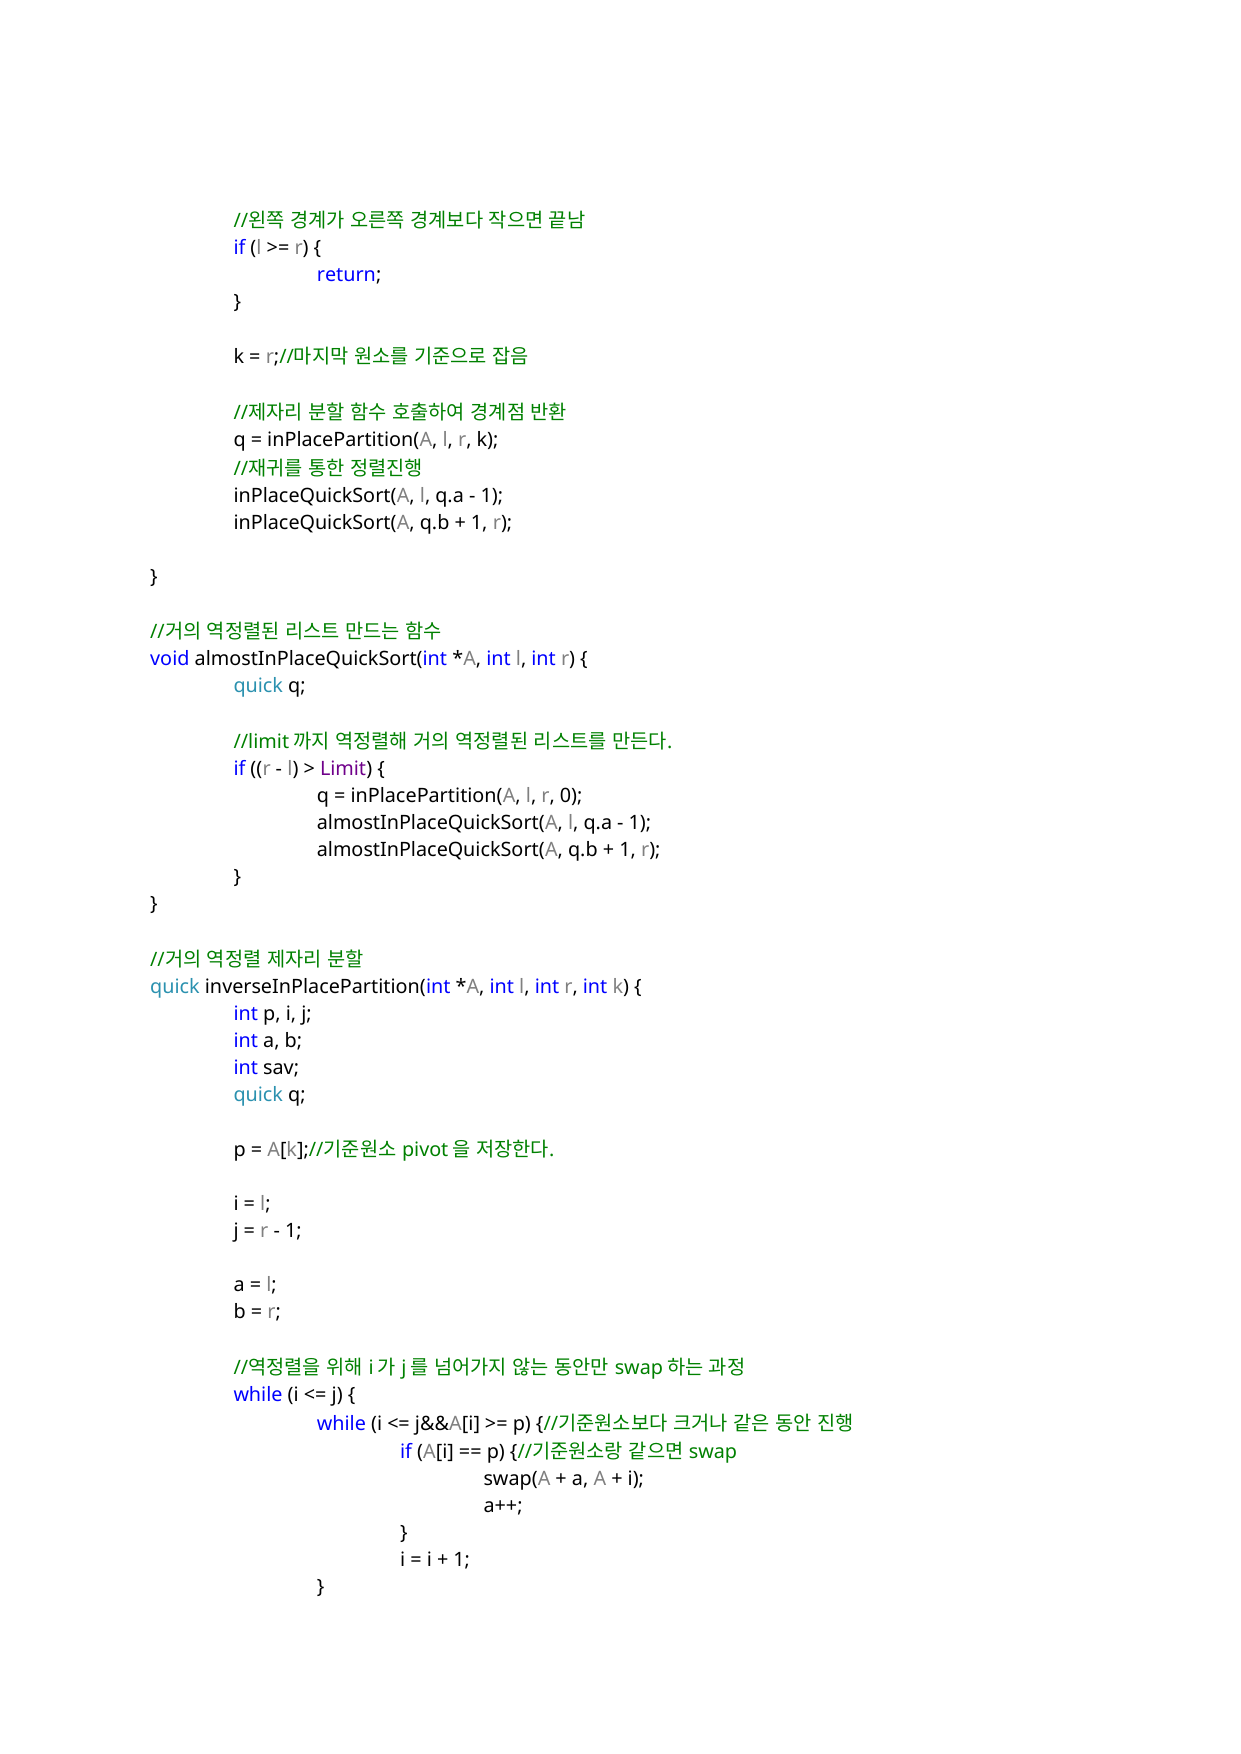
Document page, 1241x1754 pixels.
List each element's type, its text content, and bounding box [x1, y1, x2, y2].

text quick q; [150, 1080, 1090, 1107]
text } [150, 1573, 1090, 1599]
text q = inPlacePartition(A, l, r, k); [150, 425, 1090, 452]
text } [150, 1519, 1090, 1546]
text if (l >= r) { [150, 233, 1090, 260]
text int p, i, j; [150, 999, 1090, 1026]
text if ((r - l) > Limit) { [150, 754, 1090, 781]
text //limit까지 역정렬해 거의 역정렬된 리스트를 만든다. [150, 726, 1090, 754]
text inPlaceQuickSort(A, l, q.a - 1); [150, 481, 1090, 508]
text a++; [150, 1492, 1090, 1519]
text //제자리 분할 함수 호출하여 경계점 반환 [150, 397, 1090, 425]
text //왼쪽 경계가 오른쪽 경계보다 작으면 끝남 [150, 204, 1090, 233]
text //역정렬을 위해 i가 j를 넘어가지 않는 동안만 swap하는 과정 [150, 1351, 1090, 1380]
text j = r - 1; [150, 1217, 1090, 1243]
text p = A[k];//기준원소 pivot을 저장한다. [150, 1134, 1090, 1163]
text a = l; [150, 1271, 1090, 1297]
text return; [150, 260, 1090, 287]
text while (i <= j) { [150, 1380, 1090, 1407]
text quick inverseInPlacePartition(int *A, int l, int r, int k) { [150, 972, 1090, 999]
text //거의 역정렬 제자리 분할 [150, 943, 1090, 972]
text b = r; [150, 1297, 1090, 1324]
text //재귀를 통한 정렬진행 [150, 452, 1090, 481]
text i = i + 1; [150, 1546, 1090, 1573]
text int sav; [150, 1053, 1090, 1080]
text q = inPlacePartition(A, l, r, 0); [150, 781, 1090, 808]
text } [150, 889, 1090, 916]
text while (i <= j&&A[i] >= p) {//기준원소보다 크거나 같은 동안 진행 [150, 1407, 1090, 1436]
text i = l; [150, 1189, 1090, 1217]
text int a, b; [150, 1026, 1090, 1053]
text swap(A + a, A + i); [150, 1465, 1090, 1492]
text //거의 역정렬된 리스트 만드는 함수 [150, 616, 1090, 645]
text almostInPlaceQuickSort(A, l, q.a - 1); [150, 808, 1090, 835]
text inPlaceQuickSort(A, q.b + 1, r); [150, 508, 1090, 535]
text almostInPlaceQuickSort(A, q.b + 1, r); [150, 835, 1090, 862]
text if (A[i] == p) {//기준원소랑 같으면 swap [150, 1436, 1090, 1465]
text quick q; [150, 672, 1090, 699]
text } [150, 287, 1090, 314]
text } [150, 562, 1090, 589]
text } [150, 862, 1090, 889]
text void almostInPlaceQuickSort(int *A, int l, int r) { [150, 645, 1090, 672]
text k = r;//마지막 원소를 기준으로 잡음 [150, 341, 1090, 369]
